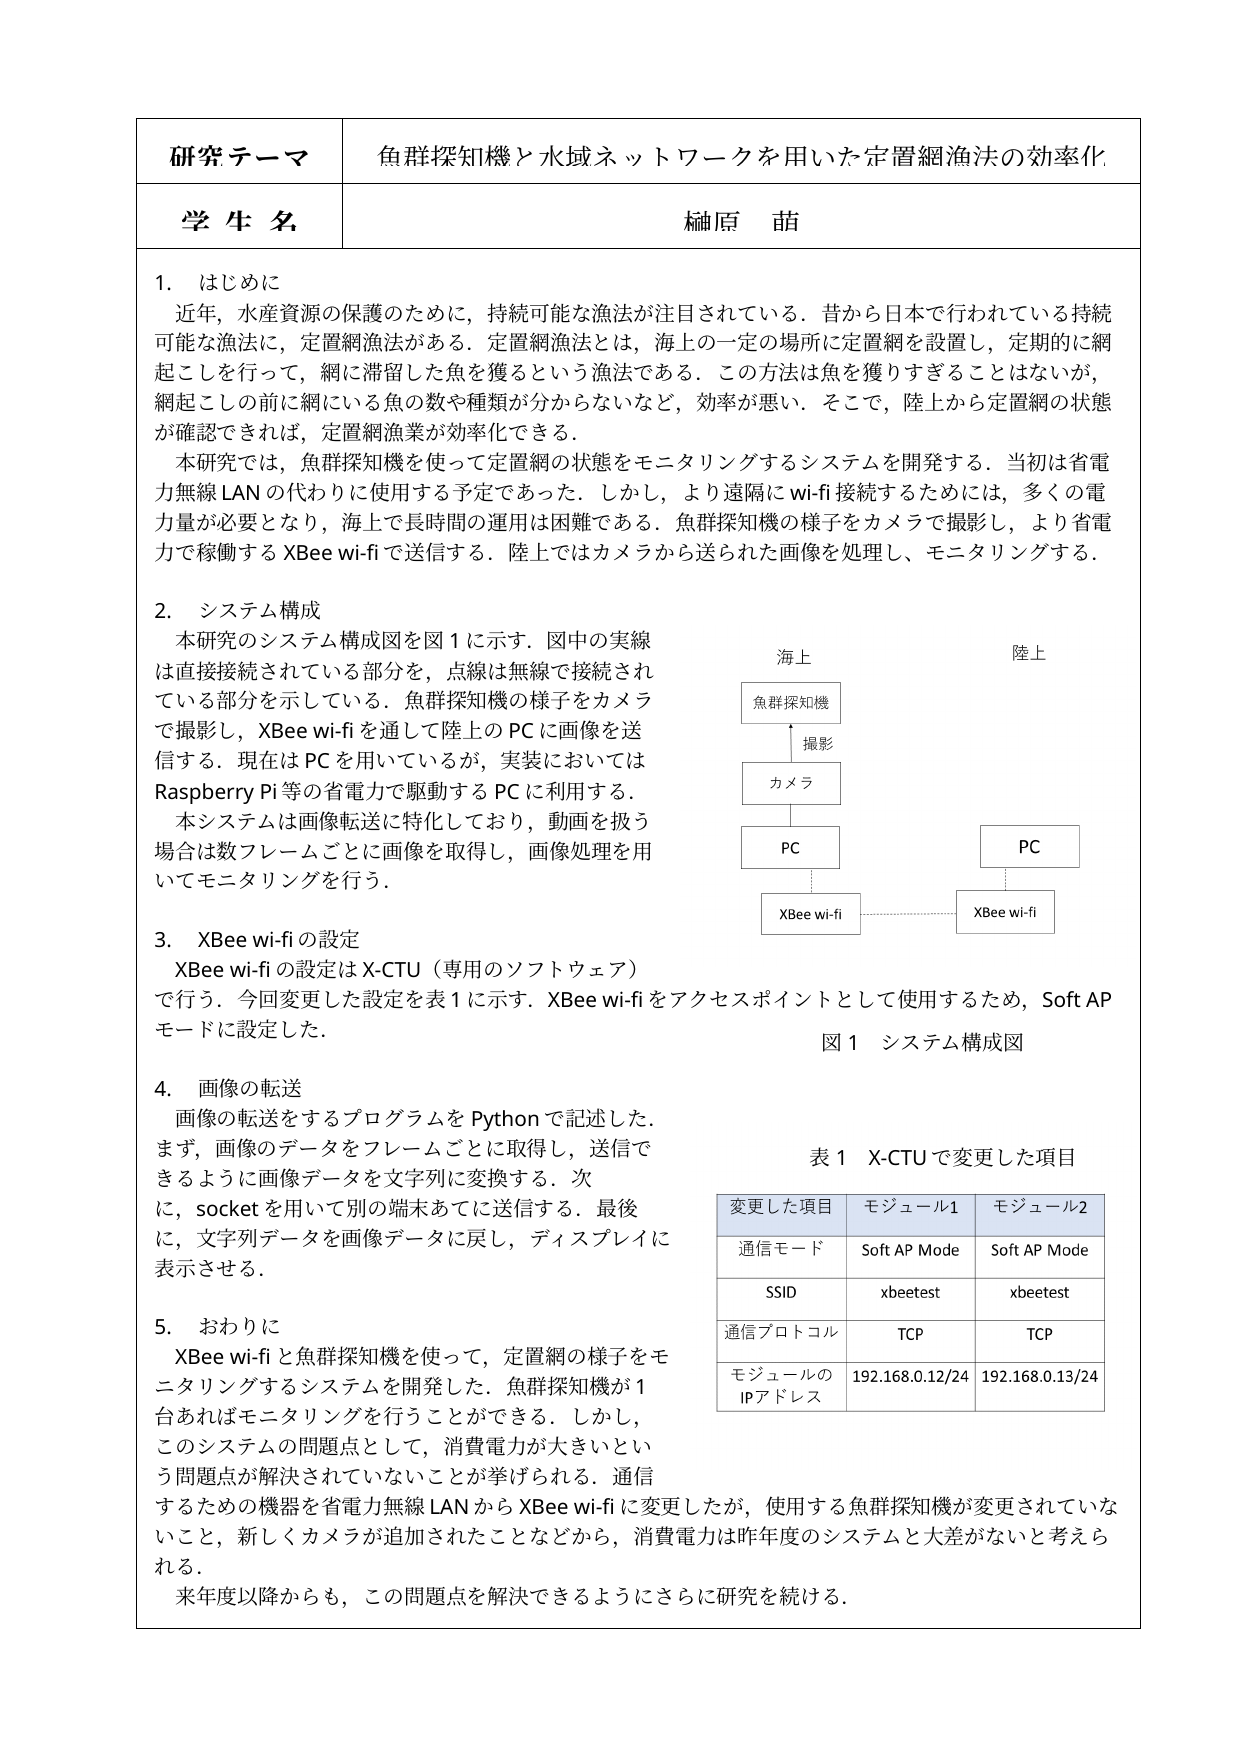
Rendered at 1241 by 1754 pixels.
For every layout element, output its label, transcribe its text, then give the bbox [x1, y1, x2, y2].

table_cell はじめに 近年，水産資源の保護のために，持続可能な漁法が注目されている．昔から日本で行われている持続可能な漁法に，定置網漁法がある．定置網漁法とは，海上の一定の場所に定置網を設置し，定期的に網起こしを行って，網に滞留した魚を獲るという漁法である．この方法は魚を獲りすぎることはないが，網起こしの前に網にいる魚の数や種類が分からないなど，効率が悪い．そこで，陸上から定置網の状態が確認できれば，定置網漁業が効率化できる． 本研究では，魚群探知機を使って定置網の状態をモニタリングするシステムを開発する．当初は省電力無線LANの代わりに使用する予定であった．しかし，より遠隔にwi-fi接続するためには，多くの電力量が必要となり，海上で長時間の運用は困難である．魚群探知機の様子をカメラで撮影し，より省電力で稼働するXBee wi-fiで送信する．陸上ではカメラから送られた画像を処理し、モニタリングする． システム構成 本研究のシステム構成図を図 1に示す．図中の実線は直接接続されている部分を，点線は無線で接続されている部分を示している．魚群探知機の様子をカメラで撮影し，XBee wi-fiを通して陸上のPCに画像を送信する．現在はPCを用いているが，実装においてはRaspberry Pi等の省電力で駆動するPCに利用する． 本システムは画像転送に特化しており，動画を扱う場合は数フレームごとに画像を取得し，画像処理を用いてモニタリングを行う． XBee wi-fiの設定 XBee wi-fiの設定はX-CTU（専用のソフトウェア）で行う．今回変更した設定を表1に示す．XBee wi-fiをアクセスポイントとして使用するため，Soft APモードに設定した． 画像の転送 画像の転送をするプログラムをPythonで記述した．まず，画像のデータをフレームごとに取得し，送信できるように画像データを文字列に変換する．次に，socketを用いて別の端末あてに送信する．最後に，文字列データを画像データに戻し，ディスプレイに表示させる． おわりに XBee wi-fiと魚群探知機を使って，定置網の様子をモニタリングするシステムを開発した．魚群探知機が1台あればモニタリングを行うことができる．しかし，このシステムの問題点として，消費電力が大きいという問題点が解決されていないことが挙げられる．通信するための機器を省電力無線LANからXBee wi-fiに変更したが，使用する魚群探知機が変更されていないこと，新しくカメラが追加されたことなどから，消費電力は昨年度のシステムと大差がないと考えられる． 来年度以降からも，この問題点を解決できるようにさらに研究を続ける． [137, 249, 1140, 1628]
table_header 魚群探知機と水域ネットワークを用いた定置網漁法の効率化 [343, 119, 1140, 183]
table_header 研究テーマ [137, 119, 342, 183]
table_cell 学生名 [137, 184, 342, 248]
picture [679, 625, 1136, 967]
picture [689, 1122, 1137, 1469]
table_cell 榊原 萌 [343, 184, 1140, 248]
